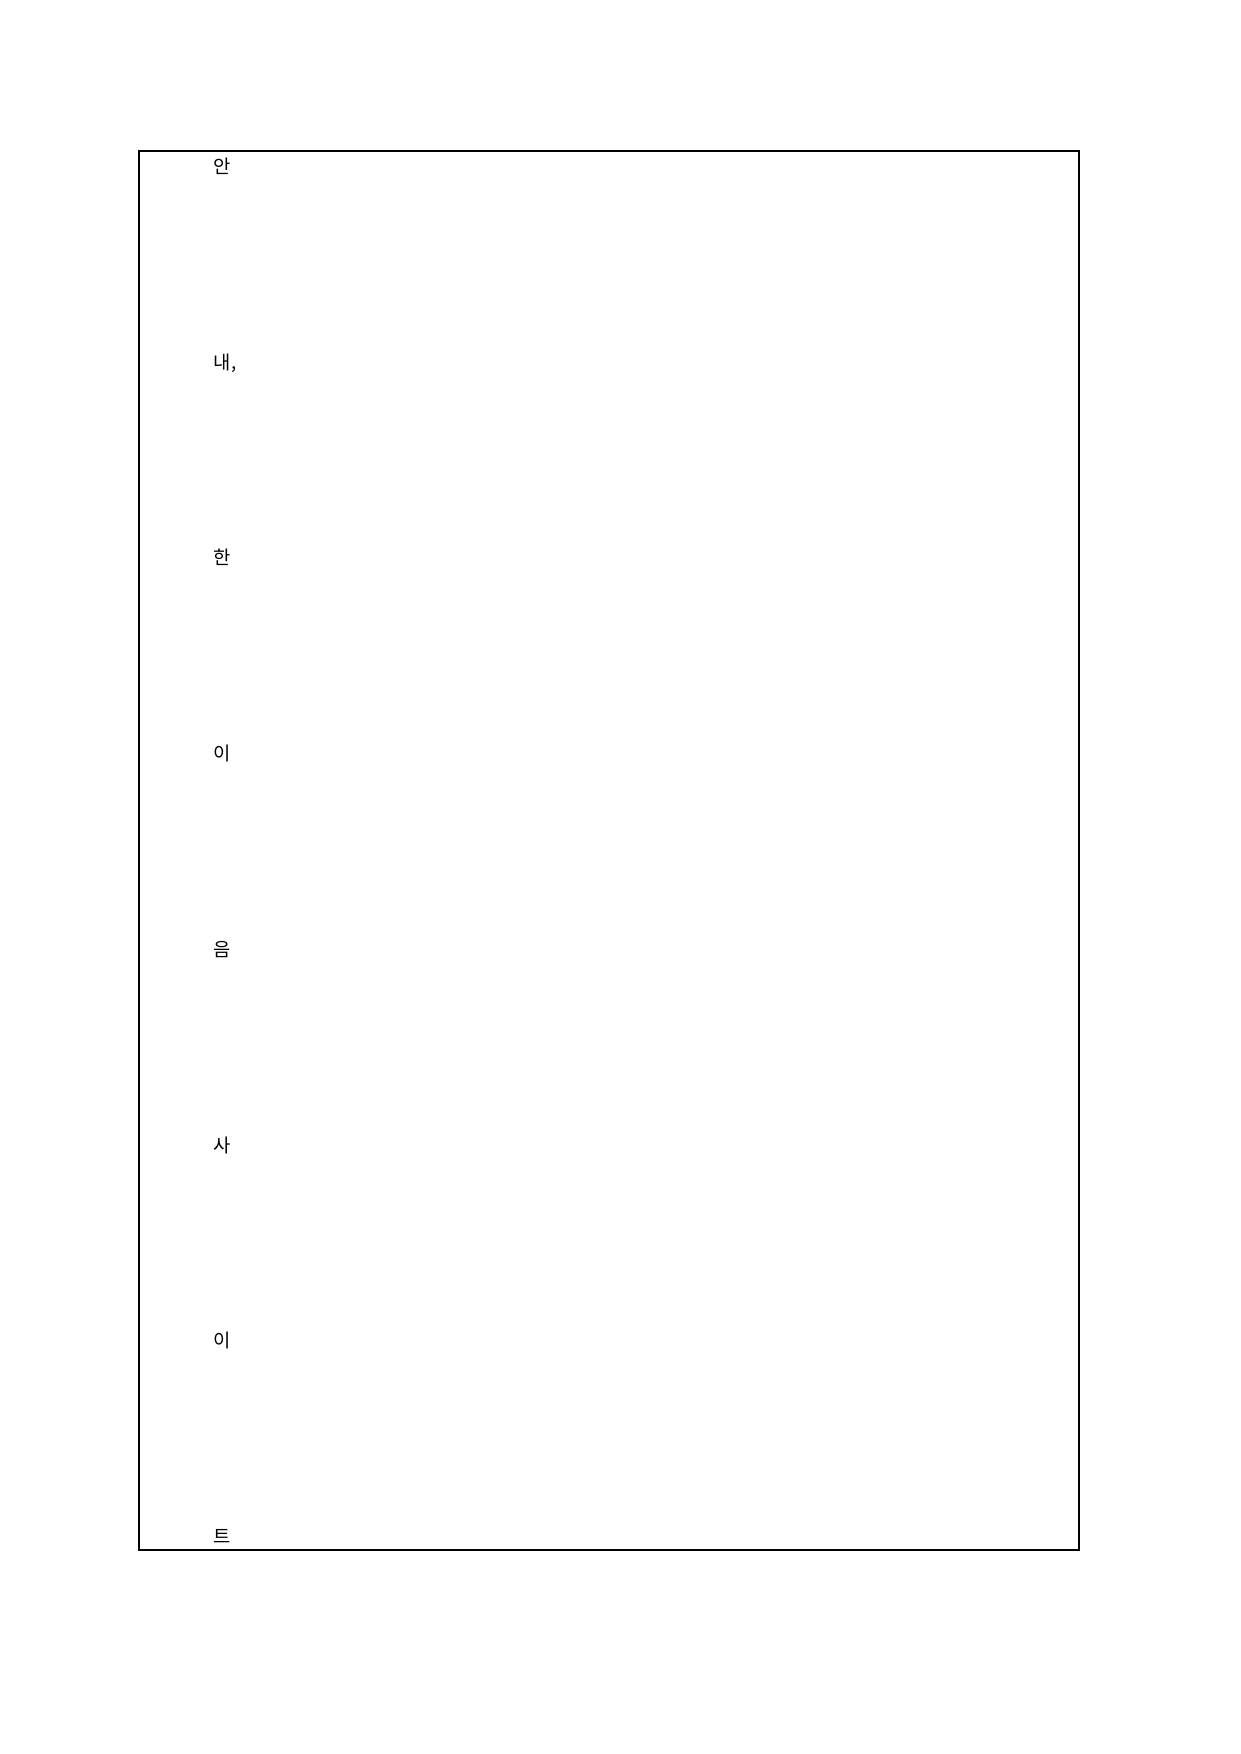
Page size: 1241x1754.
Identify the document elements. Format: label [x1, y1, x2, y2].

table_cell [140, 152, 1078, 1549]
